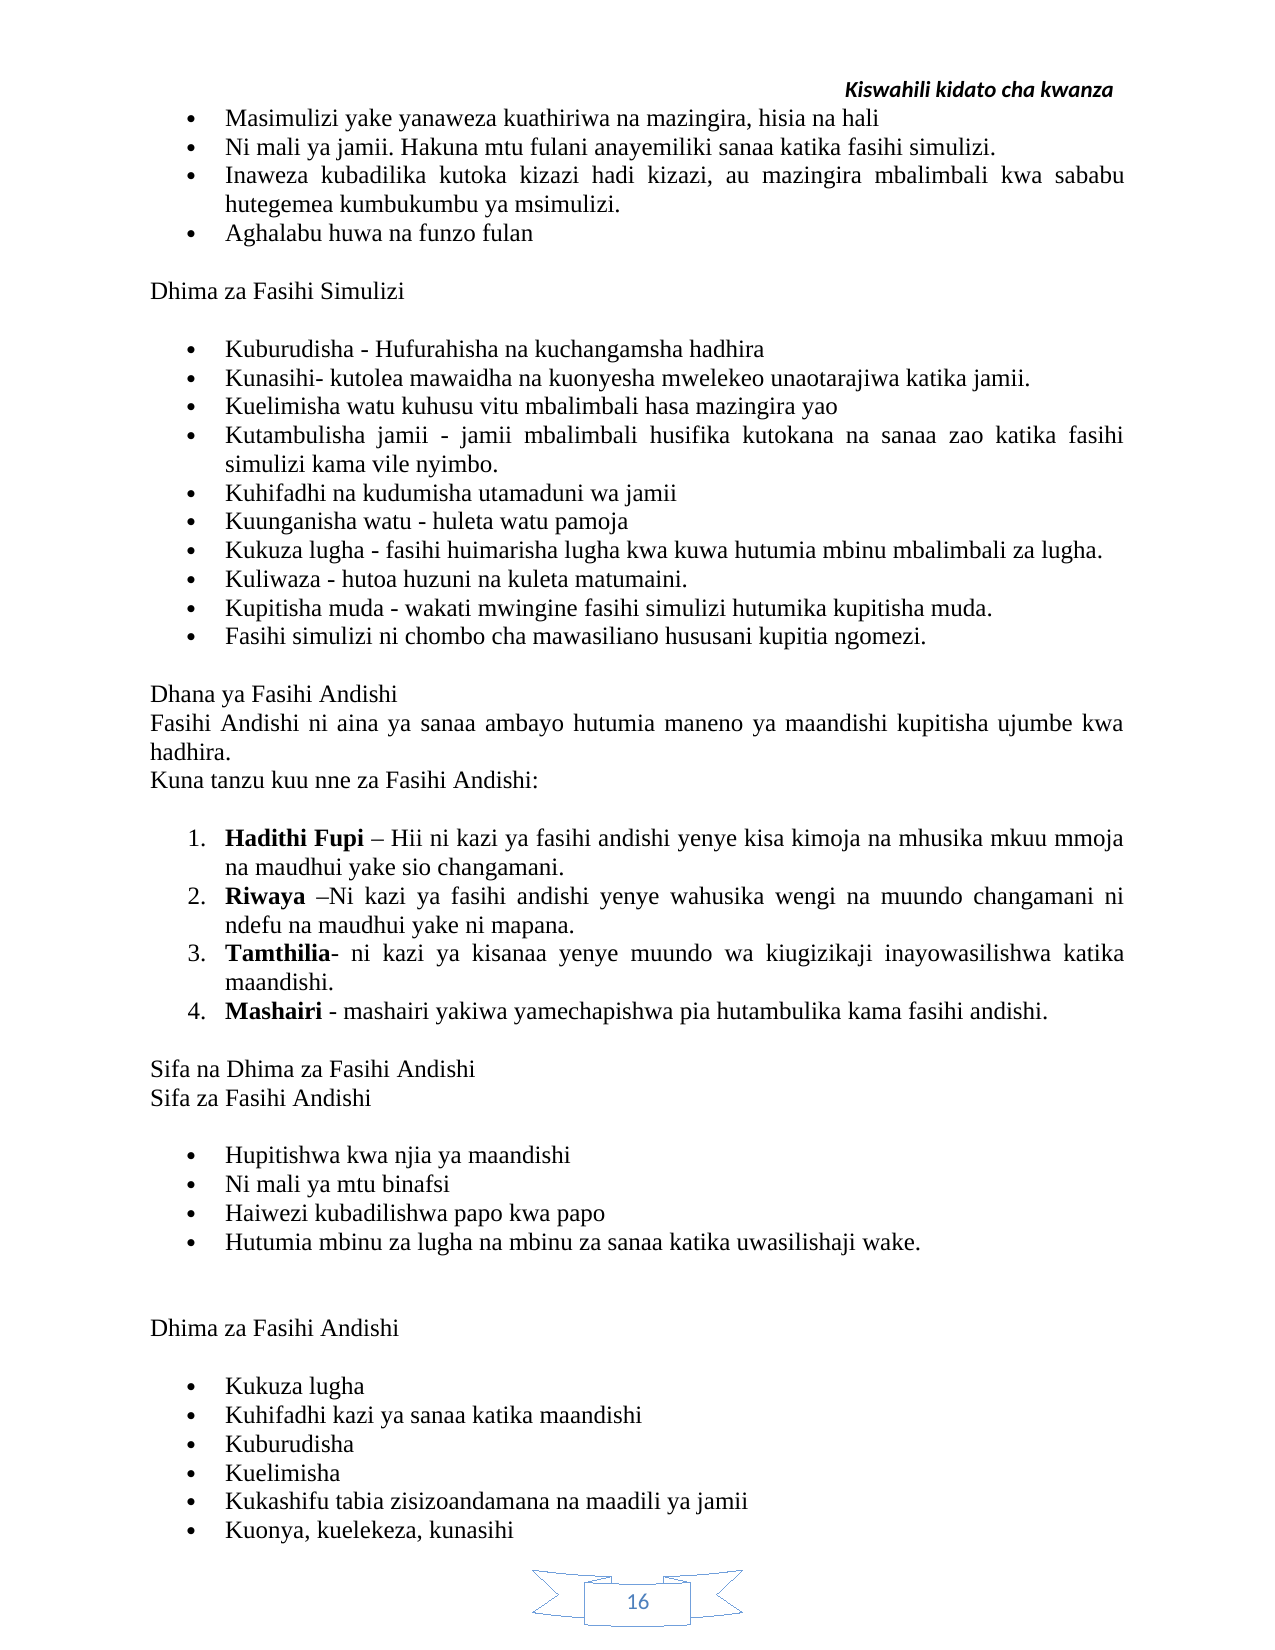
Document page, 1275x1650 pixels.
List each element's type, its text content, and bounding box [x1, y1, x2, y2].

list Riwaya –Ni kazi ya fasihi andishi yenye wahusika wengi na muundo changamani ni ndefu na maudhui yake ni mapana. [187, 881, 1125, 938]
list Kutambulisha jamii - jamii mbalimbali husifika kutokana na sanaa zao katika fasihi simulizi kama vile nyimbo. [187, 420, 1125, 478]
list Tamthilia- ni kazi ya kisanaa yenye muundo wa kiugizikaji inayowasilishwa katika maandishi. [187, 938, 1125, 996]
list Kukuza lugha [187, 1371, 1125, 1400]
list Kuunganisha watu - huleta watu pamoja [187, 506, 1125, 535]
list Kuelimisha watu kuhusu vitu mbalimbali hasa mazingira yao [187, 391, 1125, 420]
list Kuonya, kuelekeza, kunasihi [187, 1515, 1125, 1544]
list Kuburudisha - Hufurahisha na kuchangamsha hadhira [187, 334, 1125, 363]
list Haiwezi kubadilishwa papo kwa papo [187, 1198, 1125, 1227]
list Kuhifadhi kazi ya sanaa katika maandishi [187, 1400, 1125, 1429]
list Hadithi Fupi – Hii ni kazi ya fasihi andishi yenye kisa kimoja na mhusika mkuu mmoja na maudhui yake sio changamani. [187, 823, 1125, 881]
list Kuliwaza - hutoa huzuni na kuleta matumaini. [187, 564, 1125, 593]
list Kukuza lugha - fasihi huimarisha lugha kwa kuwa hutumia mbinu mbalimbali za lugha. [187, 535, 1125, 564]
list Kuburudisha [187, 1429, 1125, 1458]
list Mashairi - mashairi yakiwa yamechapishwa pia hutambulika kama fasihi andishi. [187, 996, 1125, 1025]
list Hupitishwa kwa njia ya maandishi [187, 1141, 1125, 1169]
text Kuna tanzu kuu nne za Fasihi Andishi: [150, 766, 1125, 794]
text Sifa za Fasihi Andishi [150, 1083, 1125, 1111]
list Kuelimisha [187, 1458, 1125, 1486]
list Ni mali ya jamii. Hakuna mtu fulani anayemiliki sanaa katika fasihi simulizi. [187, 132, 1125, 161]
list Kukashifu tabia zisizoandamana na maadili ya jamii [187, 1486, 1125, 1515]
list Aghalabu huwa na funzo fulan [187, 218, 1125, 247]
list Masimulizi yake yanaweza kuathiriwa na mazingira, hisia na hali [187, 103, 1125, 132]
list Kupitisha muda - wakati mwingine fasihi simulizi hutumika kupitisha muda. [187, 593, 1125, 621]
text Dhana ya Fasihi Andishi [150, 679, 1125, 708]
text Dhima za Fasihi Andishi [150, 1313, 1125, 1342]
list Fasihi simulizi ni chombo cha mawasiliano hususani kupitia ngomezi. [187, 621, 1125, 650]
text Sifa na Dhima za Fasihi Andishi [150, 1054, 1125, 1083]
list Kunasihi- kutolea mawaidha na kuonyesha mwelekeo unaotarajiwa katika jamii. [187, 363, 1125, 391]
list Ni mali ya mtu binafsi [187, 1169, 1125, 1198]
list Hutumia mbinu za lugha na mbinu za sanaa katika uwasilishaji wake. [187, 1227, 1125, 1256]
text Fasihi Andishi ni aina ya sanaa ambayo hutumia maneno ya maandishi kupitisha ujumbe kwa hadhira. [150, 708, 1125, 766]
list Kuhifadhi na kudumisha utamaduni wa jamii [187, 478, 1125, 506]
list Inaweza kubadilika kutoka kizazi hadi kizazi, au mazingira mbalimbali kwa sababu hutegemea kumbukumbu ya msimulizi. [187, 161, 1125, 218]
text Dhima za Fasihi Simulizi [150, 276, 1125, 305]
